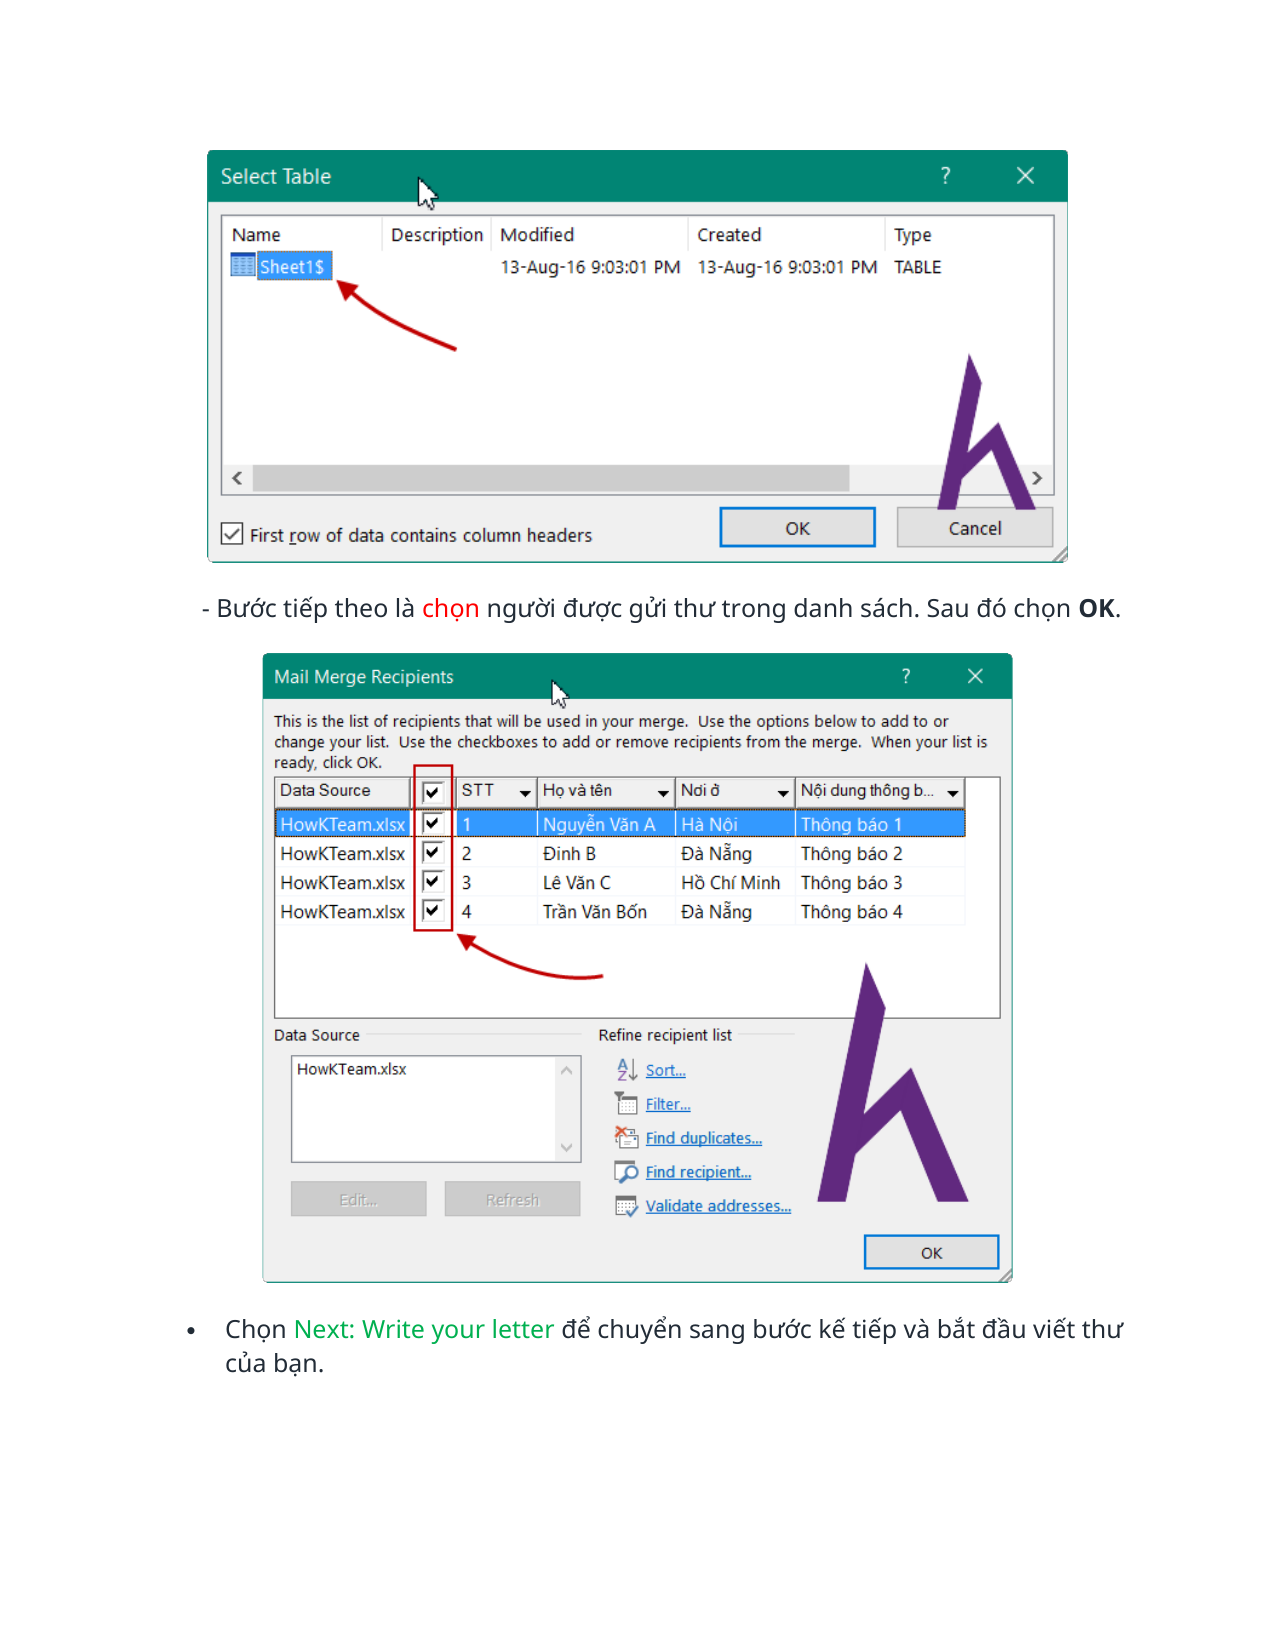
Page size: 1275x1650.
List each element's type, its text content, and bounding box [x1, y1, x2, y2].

list Chọn Next: Write your letter để chuyển sang bước kế tiếp và bắt đầu viết thư của bạn. [187, 1312, 1125, 1380]
text - Bước tiếp theo là chọn người được gửi thư trong danh sách. Sau đó chọn OK. [150, 591, 1125, 625]
picture [207, 150, 1068, 563]
picture [262, 653, 1013, 1283]
